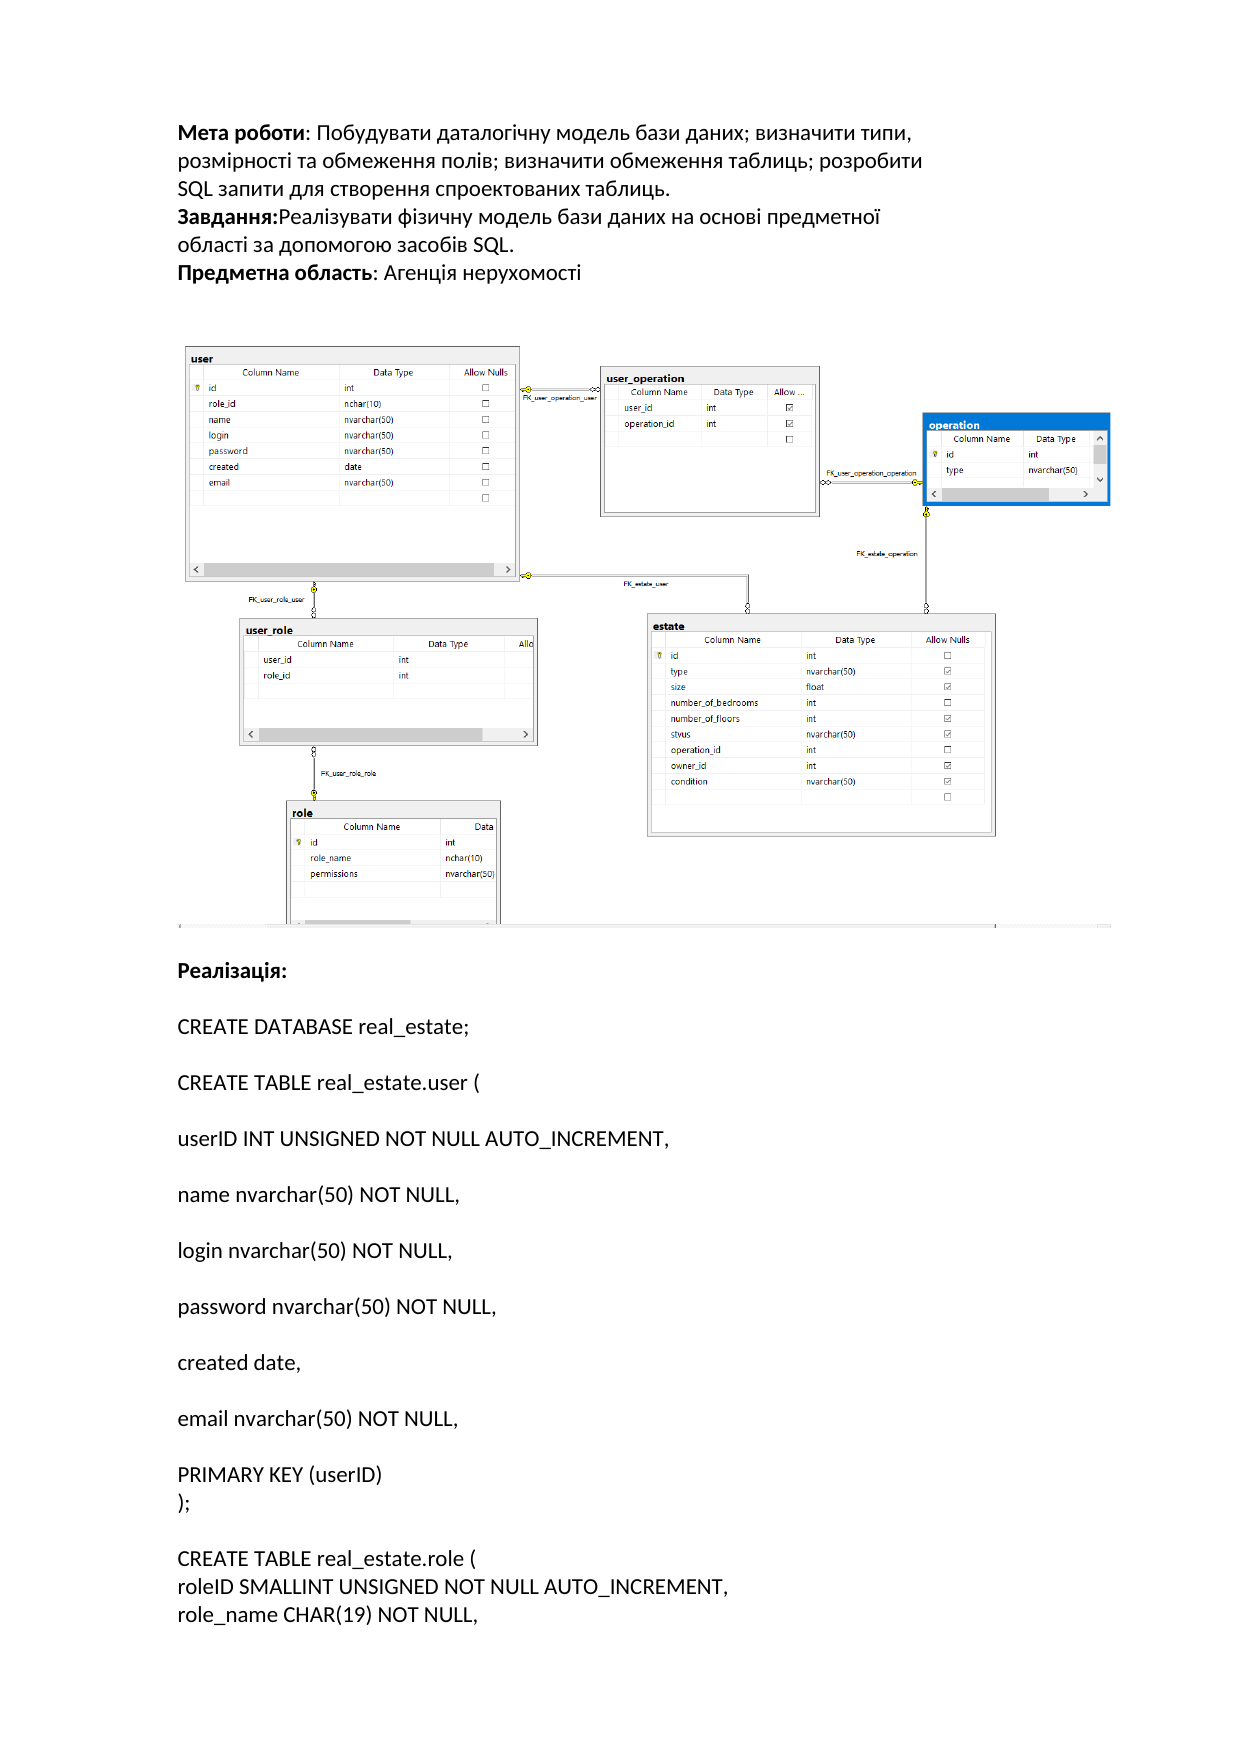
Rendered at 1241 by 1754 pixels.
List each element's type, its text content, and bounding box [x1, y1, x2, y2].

text PRIMARY KEY (userID) [177, 1460, 1152, 1488]
text password nvarchar(50) NOT NULL, [177, 1292, 1152, 1320]
text name nvarchar(50) NOT NULL, [177, 1180, 1152, 1208]
text userID INT UNSIGNED NOT NULL AUTO_INCREMENT, [177, 1124, 1152, 1152]
text SQL запити для створення спроектованих таблиць. [177, 174, 1152, 202]
text CREATE DATABASE real_estate; [177, 1012, 1152, 1040]
text created date, [177, 1348, 1152, 1376]
text ); [177, 1488, 1152, 1516]
text role_name CHAR(19) NOT NULL, [177, 1600, 1152, 1628]
text Завдання:Реалізувати фізичну модель бази даних на основі предметної [177, 202, 1152, 230]
text Мета роботи: Побудувати даталогічну модель бази даних; визначити типи, [177, 118, 1152, 146]
text CREATE TABLE real_estate.role ( [177, 1544, 1152, 1572]
text roleID SMALLINT UNSIGNED NOT NULL AUTO_INCREMENT, [177, 1572, 1152, 1600]
text області за допомогою засобів SQL. [177, 230, 1152, 258]
text login nvarchar(50) NOT NULL, [177, 1236, 1152, 1264]
text Предметна область: Агенція нерухомості [177, 258, 1152, 286]
text CREATE TABLE real_estate.user ( [177, 1068, 1152, 1096]
text Реалізація: [177, 956, 1152, 984]
text розмірності та обмеження полів; визначити обмеження таблиць; розробити [177, 146, 1152, 174]
text email nvarchar(50) NOT NULL, [177, 1404, 1152, 1432]
picture [177, 342, 1111, 928]
